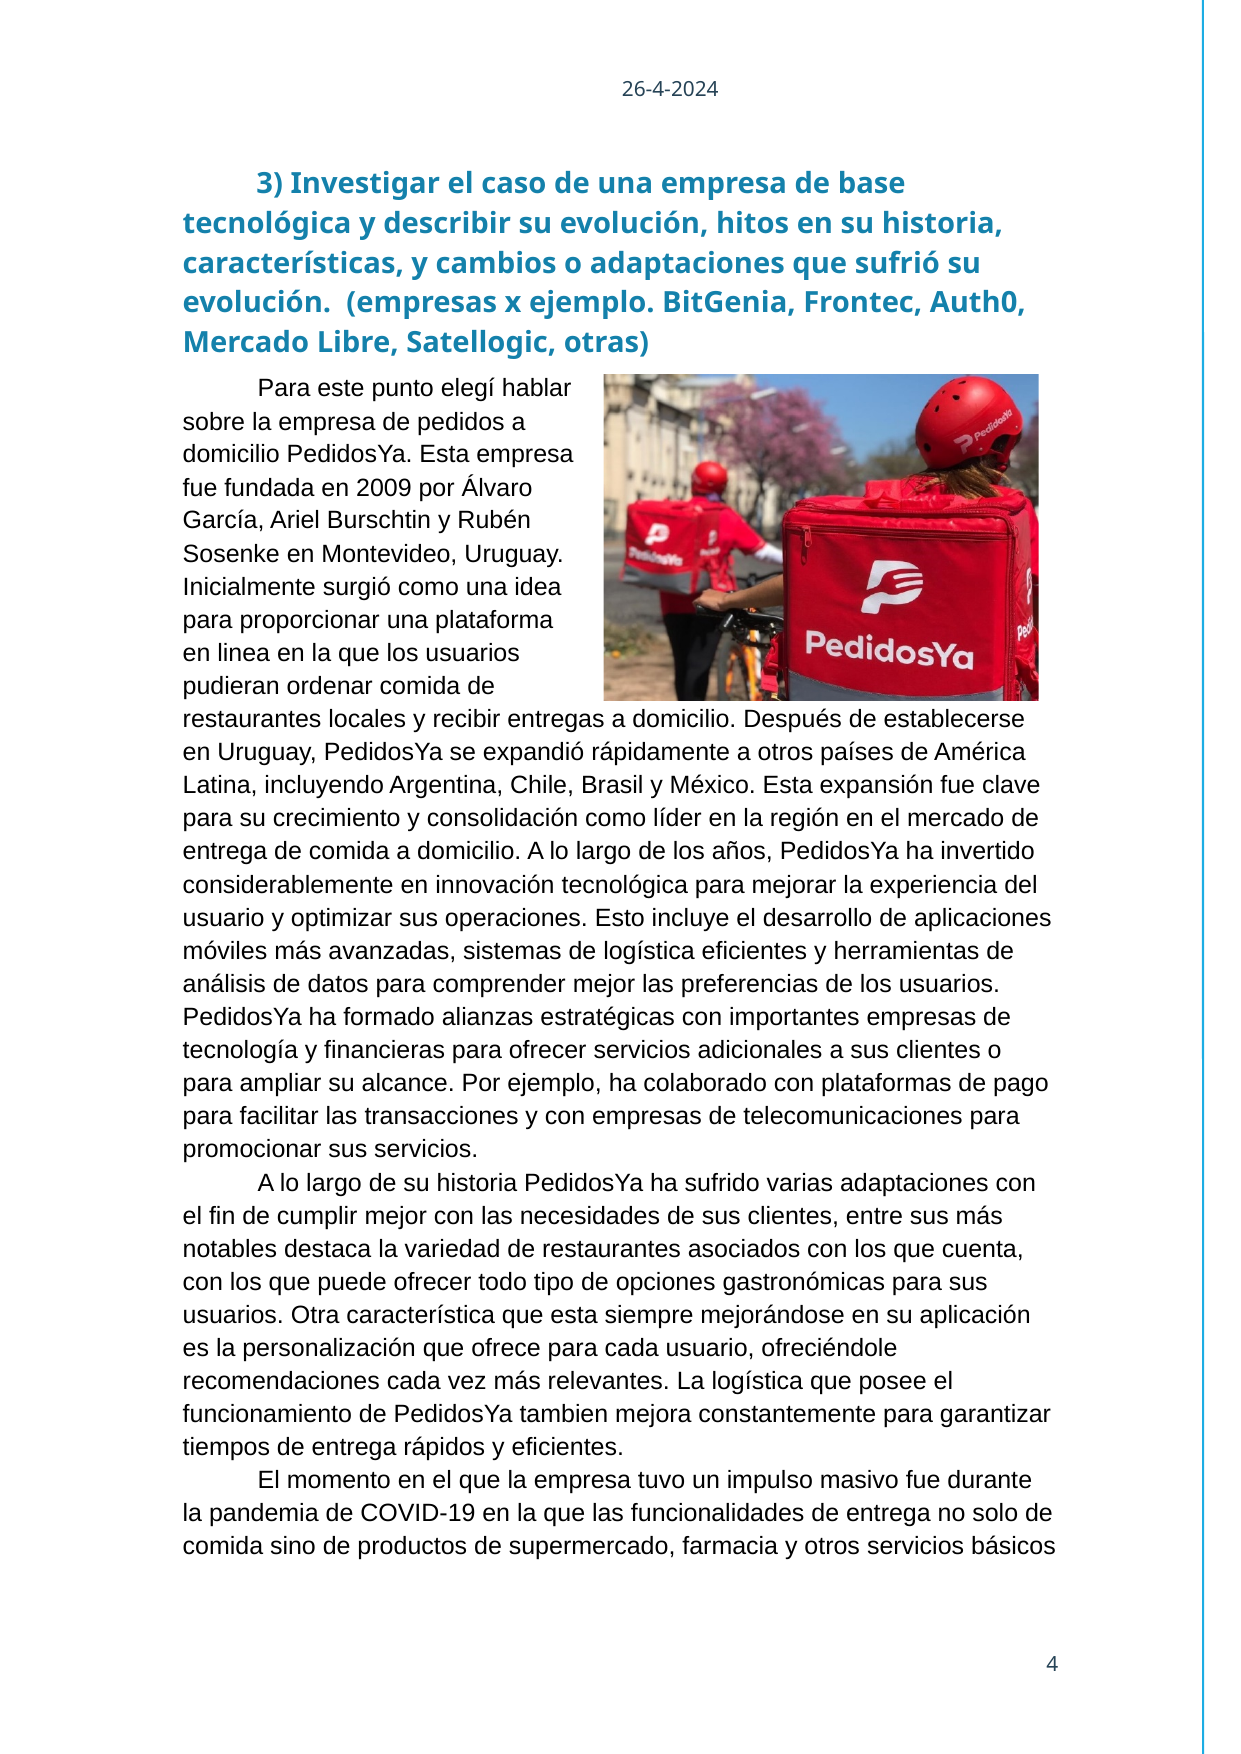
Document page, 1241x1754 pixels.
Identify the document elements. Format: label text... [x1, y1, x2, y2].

text A lo largo de su historia PedidosYa ha sufrido varias adaptaciones con el fin de cumplir mejor con las necesidades de sus clientes, entre sus más notables destaca la variedad de restaurantes asociados con los que cuenta, con los que puede ofrecer todo tipo de opciones gastronómicas para sus usuarios. Otra característica que esta siempre mejorándose en su aplicación es la personalización que ofrece para cada usuario, ofreciéndole recomendaciones cada vez más relevantes. La logística que posee el funcionamiento de PedidosYa tambien mejora constantemente para garantizar tiempos de entrega rápidos y eficientes. [182, 1168, 1058, 1461]
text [182, 1465, 1058, 1560]
text Para este punto elegí hablar sobre la empresa de pedidos a domicilio PedidosYa. Esta empresa fue fundada en 2009 por Álvaro García, Ariel Burschtin y Rubén Sosenke en Montevideo, Uruguay. Inicialmente surgió como una idea para proporcionar una plataforma en linea en la que los usuarios pudieran ordenar comida de restaurantes locales y recibir entregas a domicilio. Después de establecerse en Uruguay, PedidosYa se expandió rápidamente a otros países de América Latina, incluyendo Argentina, Chile, Brasil y México. Esta expansión fue clave para su crecimiento y consolidación como líder en la región en el mercado de entrega de comida a domicilio. A lo largo de los años, PedidosYa ha invertido considerablemente en innovación tecnológica para mejorar la experiencia del usuario y optimizar sus operaciones. Esto incluye el desarrollo de aplicaciones móviles más avanzadas, sistemas de logística eficientes y herramientas de análisis de datos para comprender mejor las preferencias de los usuarios. PedidosYa ha formado alianzas estratégicas con importantes empresas de tecnología y financieras para ofrecer servicios adicionales a sus clientes o para ampliar su alcance. Por ejemplo, ha colaborado con plataformas de pago para facilitar las transacciones y con empresas de telecomunicaciones para promocionar sus servicios. [182, 373, 1058, 1163]
text 3) Investigar el caso de una empresa de base tecnológica y describir su evolución, hitos en su historia, características, y cambios o adaptaciones que sufrió su evolución. (empresas x ejemplo. BitGenia, Frontec, Auth0, Mercado Libre, Satellogic, otras) [182, 162, 1058, 361]
picture [603, 374, 1039, 701]
